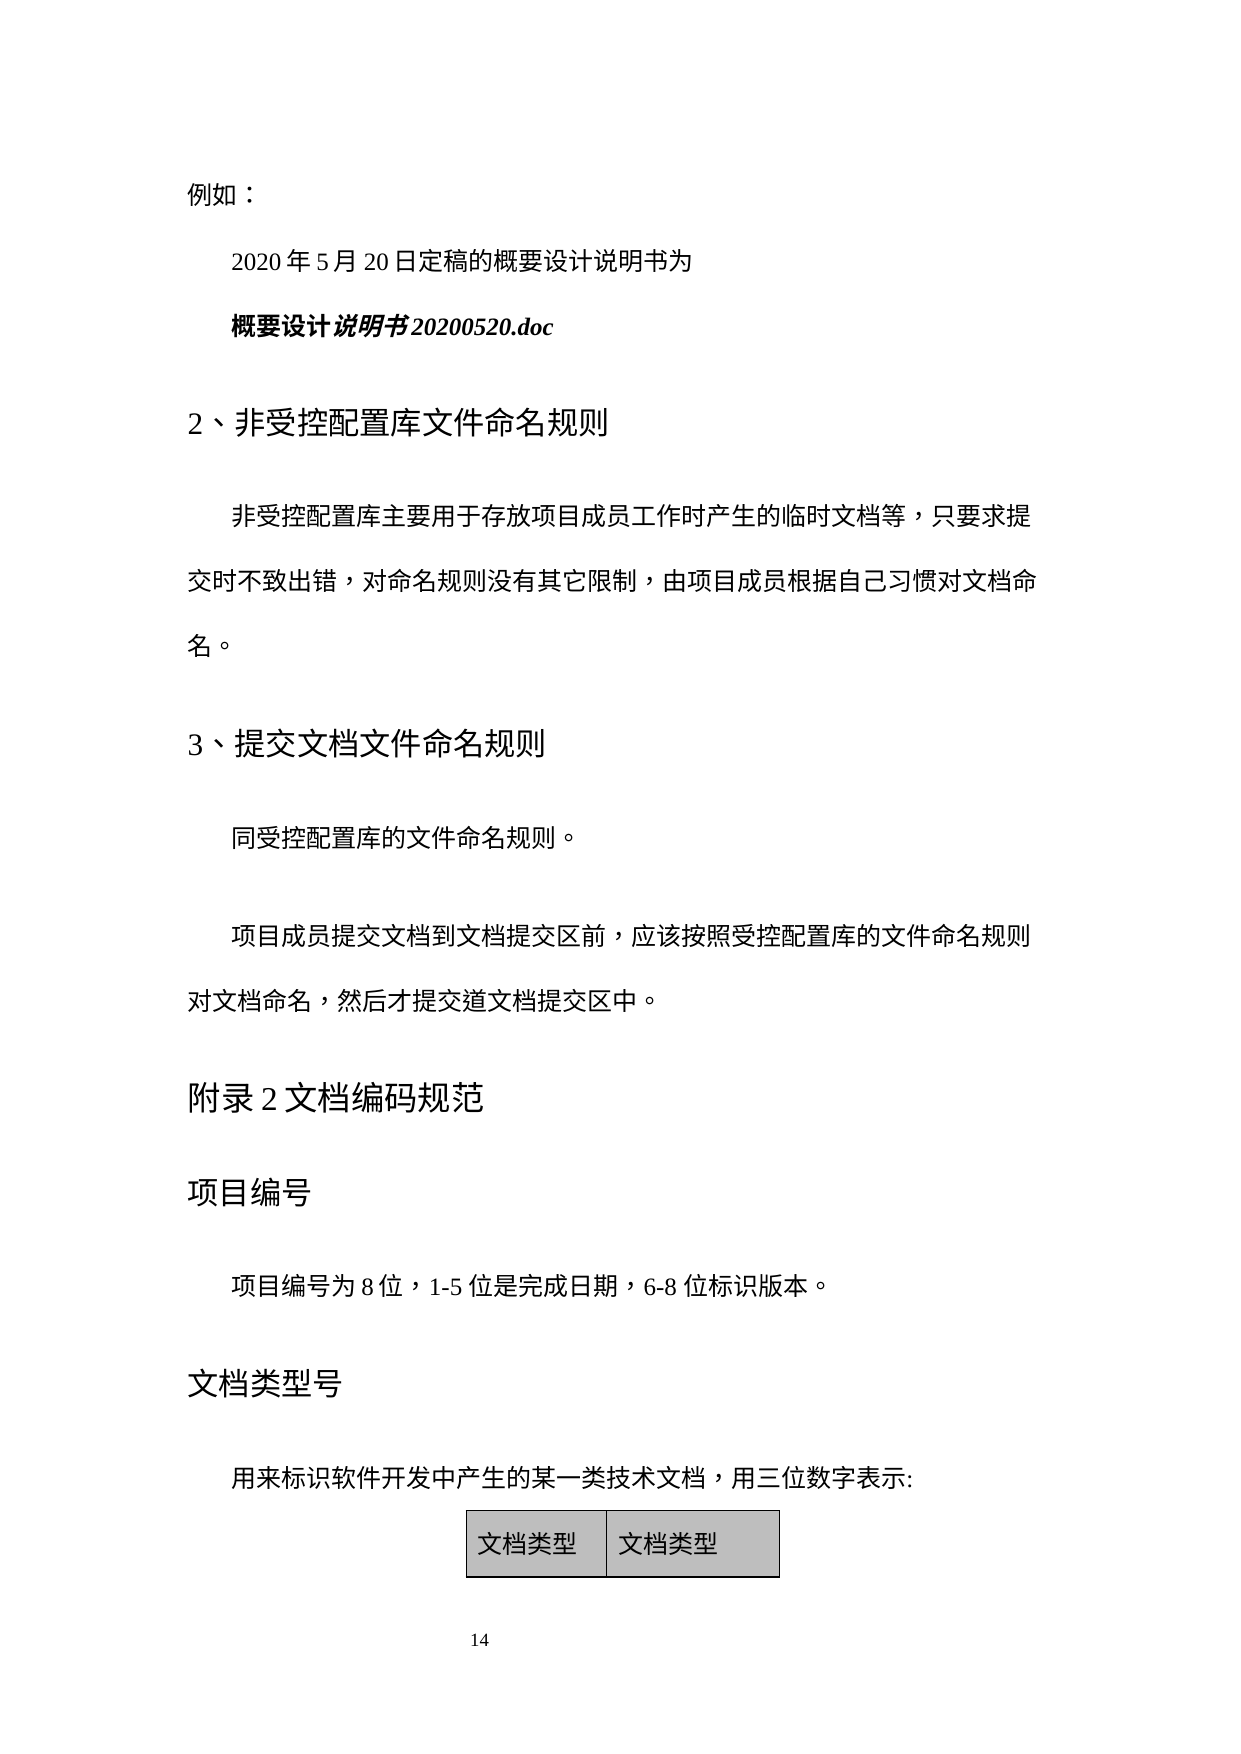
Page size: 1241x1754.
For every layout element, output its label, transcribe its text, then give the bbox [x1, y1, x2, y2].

subtitle 3、提交文档文件命名规则 [187, 711, 1053, 776]
text 同受控配置库的文件命名规则。 [187, 805, 1053, 870]
text 例如： [187, 162, 1053, 227]
text 项目编号为8位，1-5 位是完成日期，6-8 位标识版本。 [187, 1254, 1053, 1319]
text 2020年5月20日定稿的概要设计说明书为 [187, 227, 1053, 292]
subtitle 文档类型号 [187, 1351, 1053, 1416]
subtitle 2、非受控配置库文件命名规则 [187, 389, 1053, 454]
table_header 文档类型号 [467, 1511, 606, 1576]
text 项目成员提交文档到文档提交区前，应该按照受控配置库的文件命名规则对文档命名，然后才提交道文档提交区中。 [187, 903, 1053, 1033]
table_header 文档类型 [607, 1511, 779, 1576]
subtitle 附录2文档编码规范 [187, 1065, 1053, 1130]
subtitle 项目编号 [187, 1159, 1053, 1224]
text 用来标识软件开发中产生的某一类技术文档，用三位数字表示: [187, 1445, 1053, 1510]
text 概要设计说明书20200520.doc [187, 292, 1053, 357]
text 非受控配置库主要用于存放项目成员工作时产生的临时文档等，只要求提交时不致出错，对命名规则没有其它限制，由项目成员根据自己习惯对文档命名。 [187, 484, 1053, 679]
